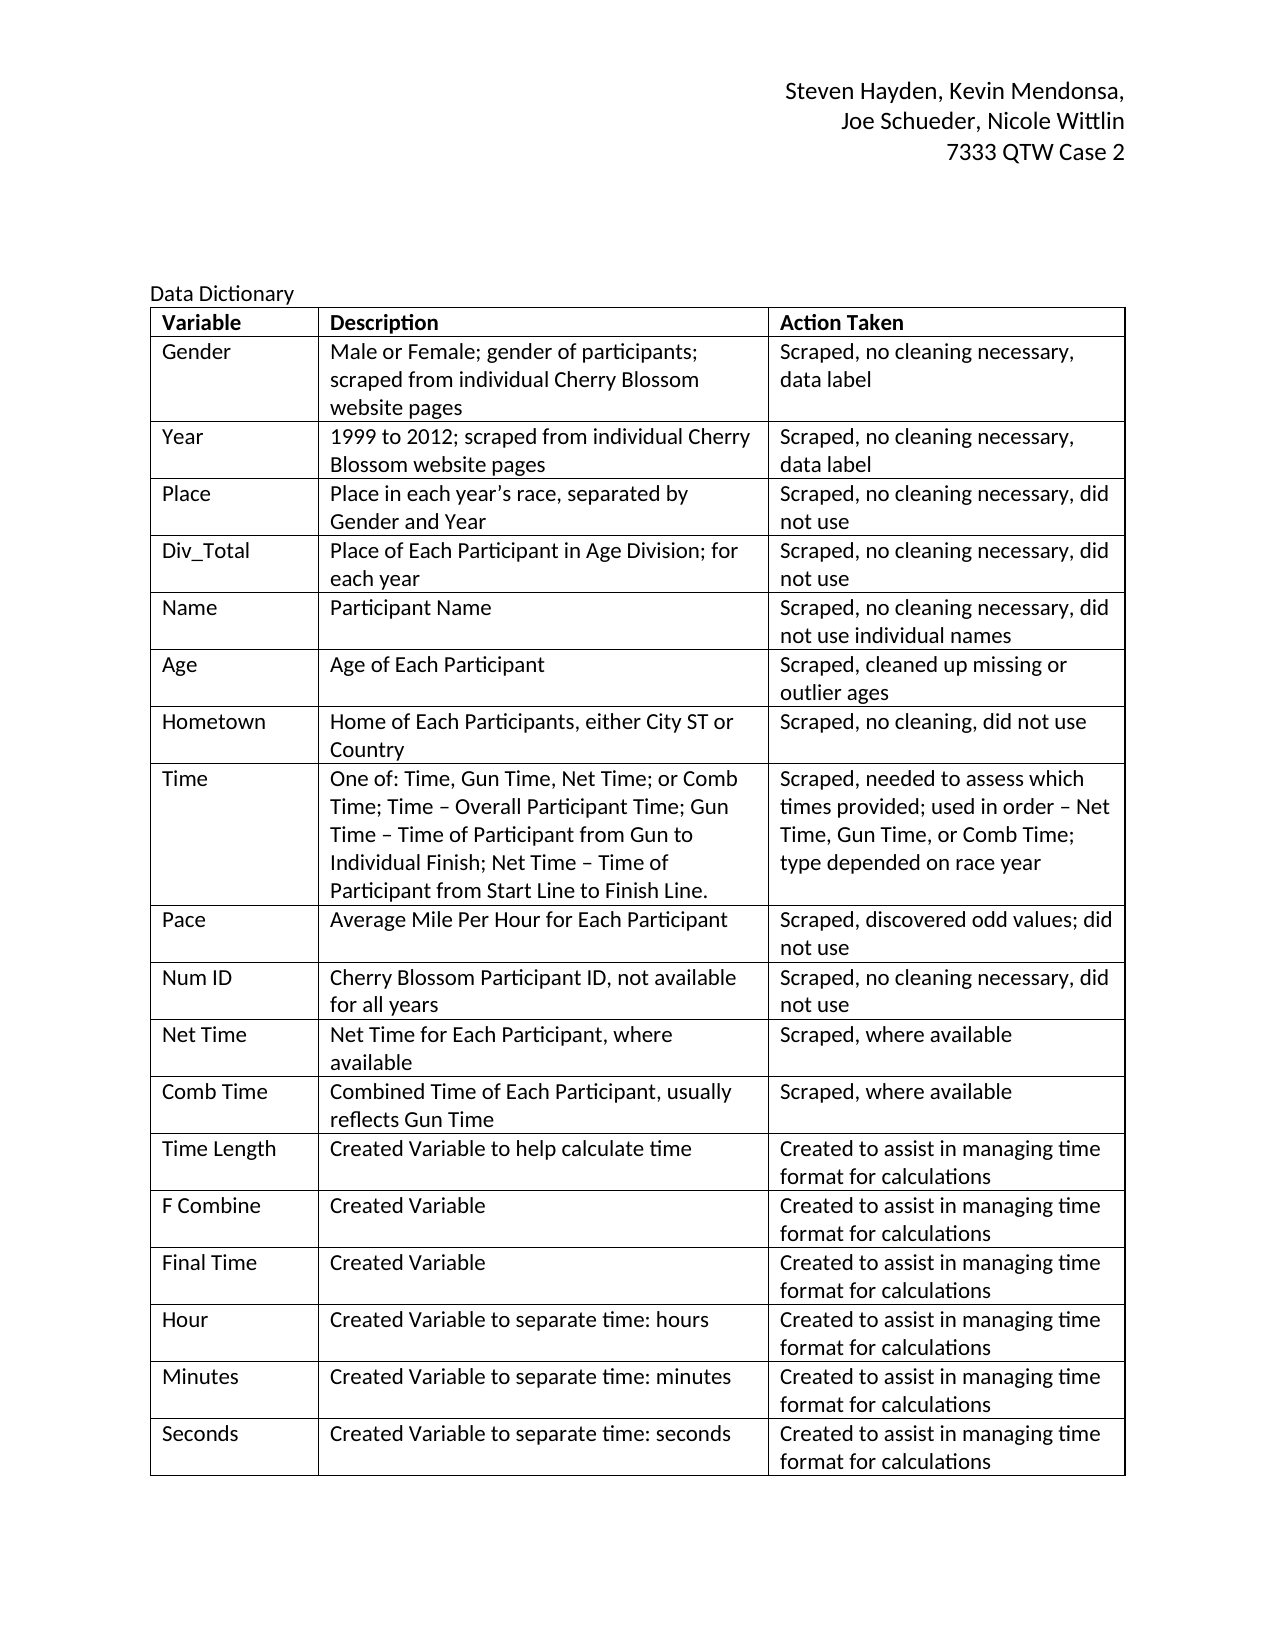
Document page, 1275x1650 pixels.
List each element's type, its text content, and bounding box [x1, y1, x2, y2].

table_cell Male or Female; gender of participants; scraped from individual Cherry Blossom website pages [319, 337, 768, 421]
table_header Variable [151, 308, 318, 336]
table_cell Created Variable to help calculate time [319, 1134, 768, 1190]
table_cell Scraped, no cleaning necessary, did not use [769, 479, 1124, 535]
table_cell Created Variable [319, 1248, 768, 1304]
table_cell Net Time [151, 1020, 318, 1076]
table_cell Age of Each Participant [319, 650, 768, 706]
table_cell Created to assist in managing time format for calculations [769, 1419, 1124, 1475]
table_cell Scraped, where available [769, 1077, 1124, 1133]
table_cell Created to assist in managing time format for calculations [769, 1134, 1124, 1190]
table_cell Seconds [151, 1419, 318, 1475]
table_cell Scraped, no cleaning necessary, did not use individual names [769, 593, 1124, 649]
table_cell Created to assist in managing time format for calculations [769, 1248, 1124, 1304]
table_cell Scraped, cleaned up missing or outlier ages [769, 650, 1124, 706]
table_cell Time Length [151, 1134, 318, 1190]
table_cell Place [151, 479, 318, 535]
table_cell Participant Name [319, 593, 768, 649]
table_cell Hour [151, 1305, 318, 1361]
table_cell Net Time for Each Participant, where available [319, 1020, 768, 1076]
table_cell Place in each year’s race, separated by Gender and Year [319, 479, 768, 535]
table_cell Year [151, 422, 318, 478]
table_cell Final Time [151, 1248, 318, 1304]
table_cell Created to assist in managing time format for calculations [769, 1362, 1124, 1418]
table_cell Created Variable to separate time: minutes [319, 1362, 768, 1418]
table_cell Average Mile Per Hour for Each Participant [319, 906, 768, 962]
table_cell F Combine [151, 1191, 318, 1247]
table_cell Scraped, no cleaning necessary, data label [769, 422, 1124, 478]
table_cell Created Variable to separate time: hours [319, 1305, 768, 1361]
table_cell Cherry Blossom Participant ID, not available for all years [319, 963, 768, 1019]
text Data Dictionary [150, 279, 1125, 307]
table_cell Created Variable to separate time: seconds [319, 1419, 768, 1475]
table_cell Comb Time [151, 1077, 318, 1133]
table_cell Combined Time of Each Participant, usually reflects Gun Time [319, 1077, 768, 1133]
table_cell Num ID [151, 963, 318, 1019]
table_cell Place of Each Participant in Age Division; for each year [319, 536, 768, 592]
table_cell 1999 to 2012; scraped from individual Cherry Blossom website pages [319, 422, 768, 478]
table_cell Pace [151, 906, 318, 962]
table_cell Created Variable [319, 1191, 768, 1247]
table_cell Scraped, discovered odd values; did not use [769, 906, 1124, 962]
table_cell Minutes [151, 1362, 318, 1418]
table_cell Home of Each Participants, either City ST or Country [319, 707, 768, 763]
table_cell Scraped, no cleaning necessary, did not use [769, 536, 1124, 592]
table_cell Created to assist in managing time format for calculations [769, 1305, 1124, 1361]
table_cell Scraped, needed to assess which times provided; used in order – Net Time, Gun Time, or Comb Time; type depended on race year [769, 764, 1124, 904]
table_cell Gender [151, 337, 318, 421]
table_cell Hometown [151, 707, 318, 763]
table_cell Scraped, no cleaning necessary, data label [769, 337, 1124, 421]
table_cell Age [151, 650, 318, 706]
table_header Description [319, 308, 768, 336]
table_cell Time [151, 764, 318, 904]
table_cell Div_Total [151, 536, 318, 592]
table_cell One of: Time, Gun Time, Net Time; or Comb Time; Time – Overall Participant Time; Gun Time – Time of Participant from Gun to Individual Finish; Net Time – Time of Participant from Start Line to Finish Line. [319, 764, 768, 904]
table_cell Scraped, where available [769, 1020, 1124, 1076]
table_cell Name [151, 593, 318, 649]
table_cell Scraped, no cleaning necessary, did not use [769, 963, 1124, 1019]
table_header Action Taken [769, 308, 1124, 336]
table_cell Scraped, no cleaning, did not use [769, 707, 1124, 763]
table_cell Created to assist in managing time format for calculations [769, 1191, 1124, 1247]
